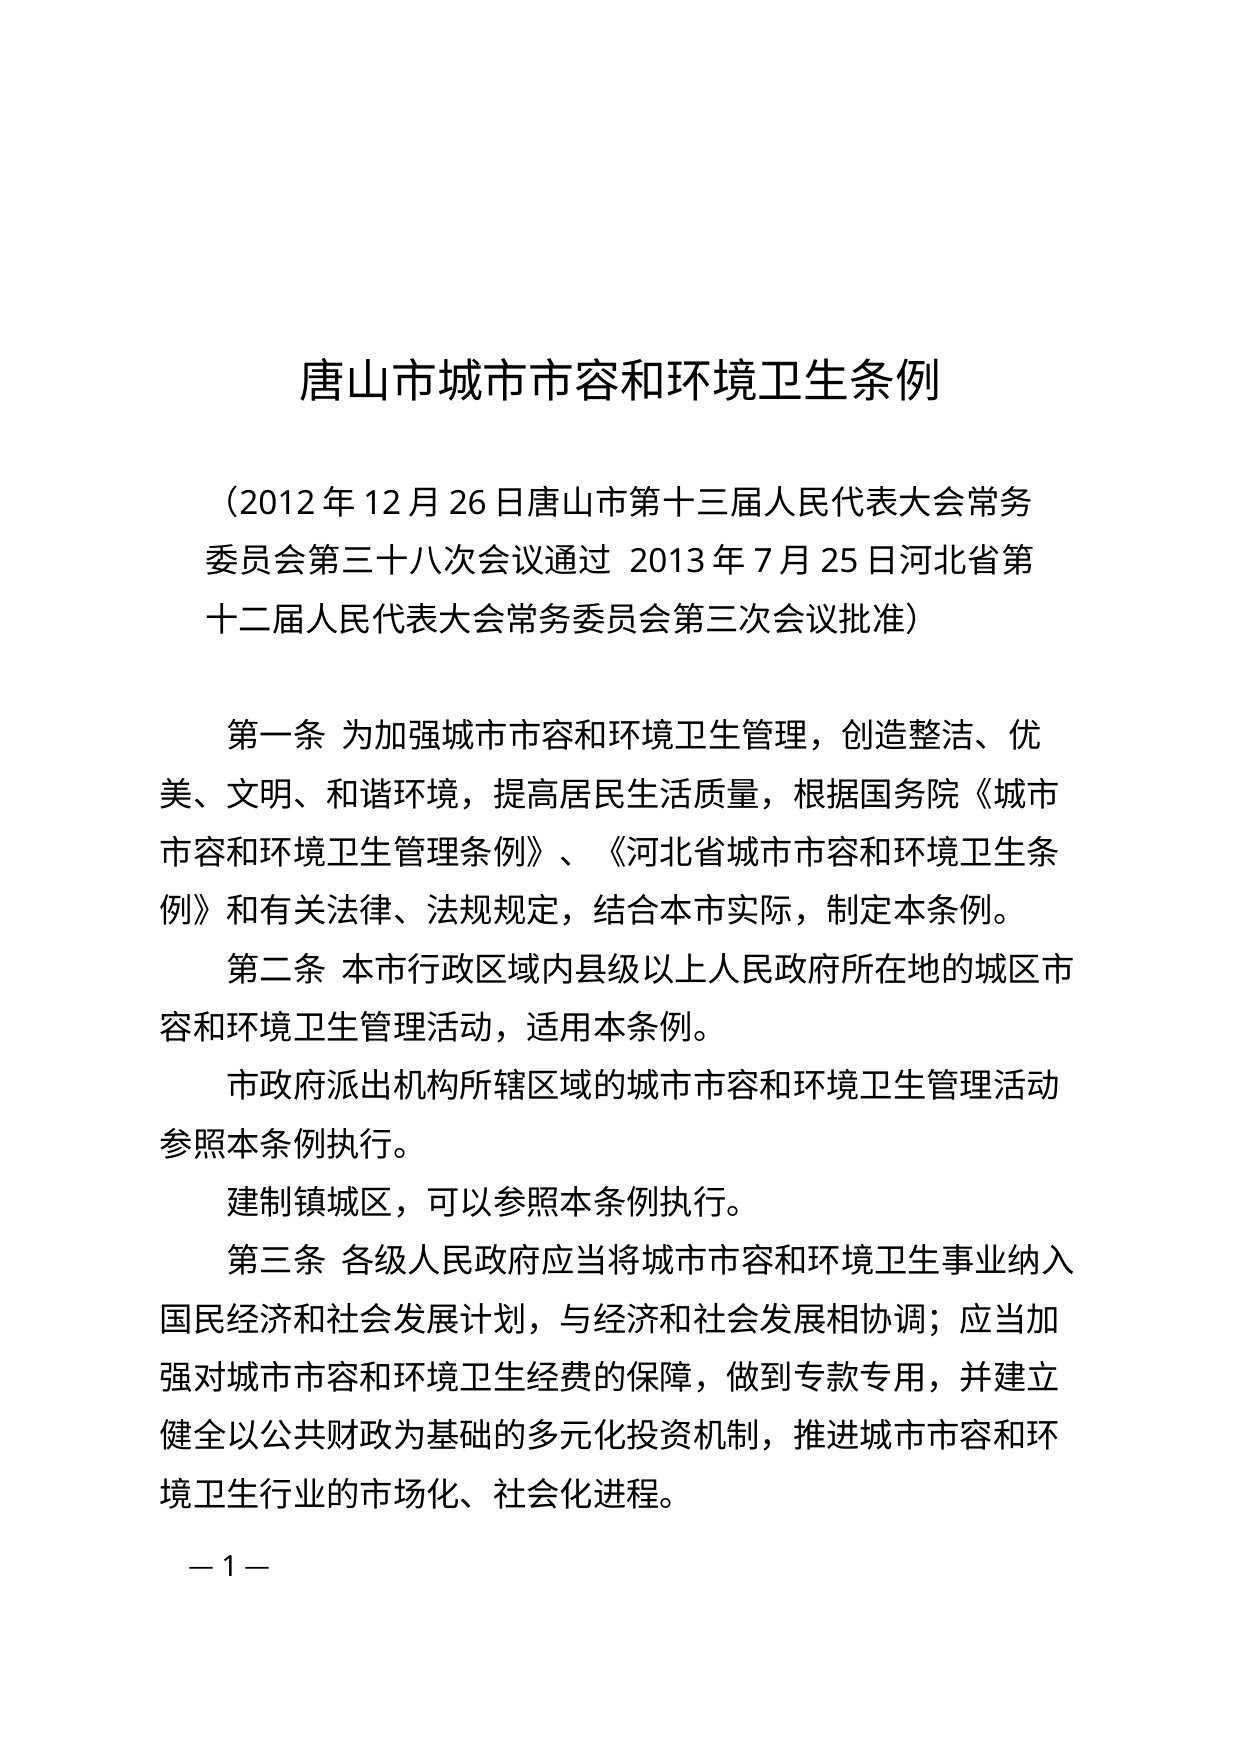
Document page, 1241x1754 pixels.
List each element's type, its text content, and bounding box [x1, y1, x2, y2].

text 唐山市城市市容和环境卫生条例 [159, 351, 1081, 409]
text 第二条 本市行政区域内县级以上人民政府所在地的城区市容和环境卫生管理活动，适用本条例。 [159, 934, 1081, 1051]
text （2012年12月26日唐山市第十三届人民代表大会常务委员会第三十八次会议通过 2013年7月25日河北省第十二届人民代表大会常务委员会第三次会议批准） [205, 468, 1035, 643]
text 建制镇城区，可以参照本条例执行。 [159, 1168, 1081, 1226]
text 市政府派出机构所辖区域的城市市容和环境卫生管理活动参照本条例执行。 [159, 1051, 1081, 1168]
text 第三条 各级人民政府应当将城市市容和环境卫生事业纳入国民经济和社会发展计划，与经济和社会发展相协调；应当加强对城市市容和环境卫生经费的保障，做到专款专用，并建立健全以公共财政为基础的多元化投资机制，推进城市市容和环境卫生行业的市场化、社会化进程。 [159, 1226, 1081, 1518]
text 第一条 为加强城市市容和环境卫生管理，创造整洁、优美、文明、和谐环境，提高居民生活质量，根据国务院《城市市容和环境卫生管理条例》、《河北省城市市容和环境卫生条例》和有关法律、法规规定，结合本市实际，制定本条例。 [159, 701, 1081, 934]
